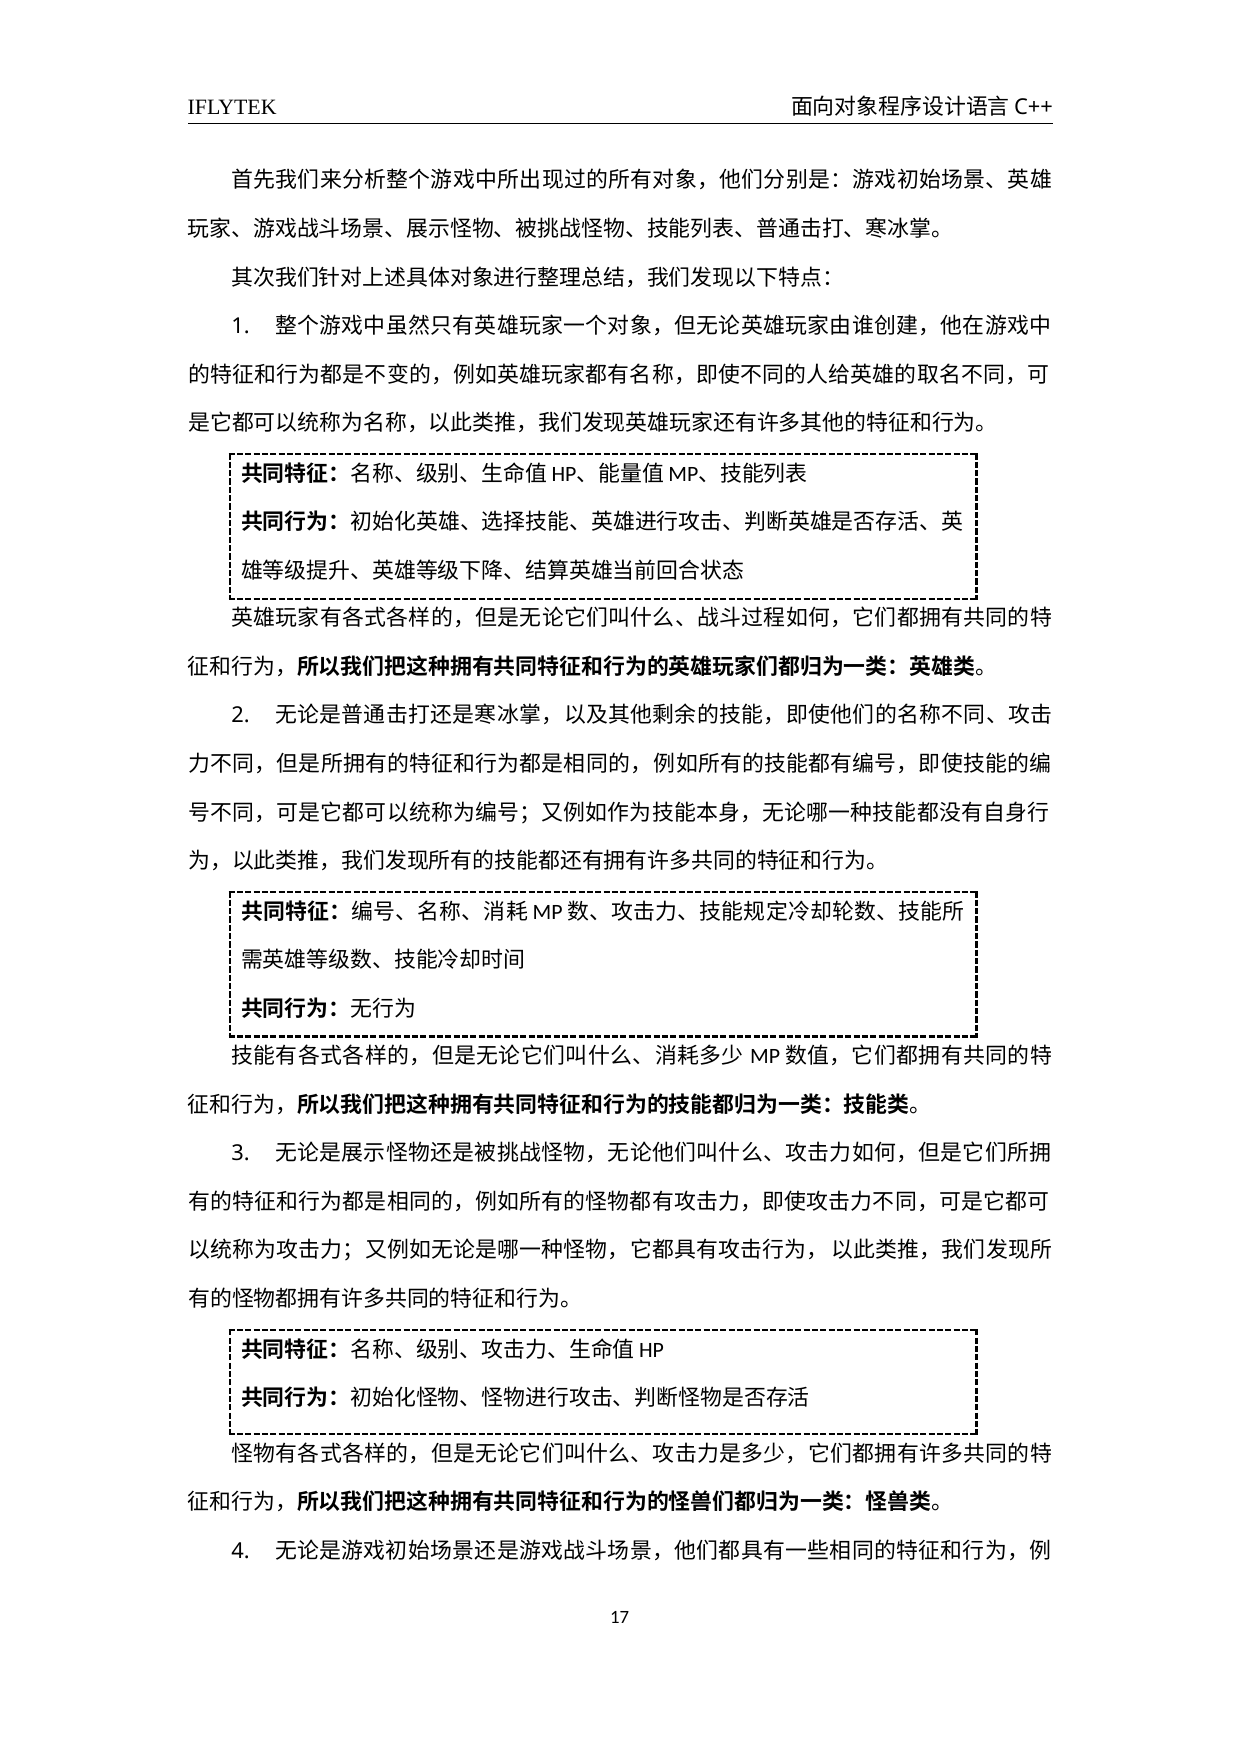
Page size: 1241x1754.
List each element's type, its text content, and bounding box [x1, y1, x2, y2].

text 其次我们针对上述具体对象进行整理总结，我们发现以下特点： [187, 259, 1053, 292]
table_header 共同特征：名称、级别、生命值HP、能量值MP、技能列表 共同行为：初始化英雄、选择技能、英雄进行攻击、判断英雄是否存活、英雄等级提升、英雄等级下降、结算英雄当前回合状态 [230, 453, 976, 597]
list 无论是展示怪物还是被挑战怪物，无论他们叫什么、攻击力如何，但是它们所拥有的特征和行为都是相同的，例如所有的怪物都有攻击力，即使攻击力不同，可是它都可以统称为攻击力；又例如无论是哪一种怪物，它都具有攻击行为，以此类推，我们发现所有的怪物都拥有许多共同的特征和行为。 [188, 1134, 1053, 1313]
list 无论是普通击打还是寒冰掌，以及其他剩余的技能，即使他们的名称不同、攻击力不同，但是所拥有的特征和行为都是相同的，例如所有的技能都有编号，即使技能的编号不同，可是它都可以统称为编号；又例如作为技能本身，无论哪一种技能都没有自身行为，以此类推，我们发现所有的技能都还有拥有许多共同的特征和行为。 [188, 697, 1053, 875]
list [188, 1532, 1053, 1565]
text 英雄玩家有各式各样的，但是无论它们叫什么、战斗过程如何，它们都拥有共同的特征和行为，所以我们把这种拥有共同特征和行为的英雄玩家们都归为一类：英雄类。 [187, 599, 1053, 681]
table_header 共同特征：名称、级别、攻击力、生命值HP 共同行为：初始化怪物、怪物进行攻击、判断怪物是否存活 [230, 1329, 976, 1433]
text 怪物有各式各样的，但是无论它们叫什么、攻击力是多少，它们都拥有许多共同的特征和行为，所以我们把这种拥有共同特征和行为的怪兽们都归为一类：怪兽类。 [187, 1435, 1053, 1516]
list 整个游戏中虽然只有英雄玩家一个对象，但无论英雄玩家由谁创建，他在游戏中的特征和行为都是不变的，例如英雄玩家都有名称，即使不同的人给英雄的取名不同，可是它都可以统称为名称，以此类推，我们发现英雄玩家还有许多其他的特征和行为。 [188, 307, 1053, 437]
text 技能有各式各样的，但是无论它们叫什么、消耗多少MP数值，它们都拥有共同的特征和行为，所以我们把这种拥有共同特征和行为的技能都归为一类：技能类。 [187, 1037, 1053, 1119]
table_header 共同特征：编号、名称、消耗MP数、攻击力、技能规定冷却轮数、技能所需英雄等级数、技能冷却时间 共同行为：无行为 [230, 891, 976, 1035]
text 首先我们来分析整个游戏中所出现过的所有对象，他们分别是：游戏初始场景、英雄玩家、游戏战斗场景、展示怪物、被挑战怪物、技能列表、普通击打、寒冰掌。 [187, 162, 1053, 243]
